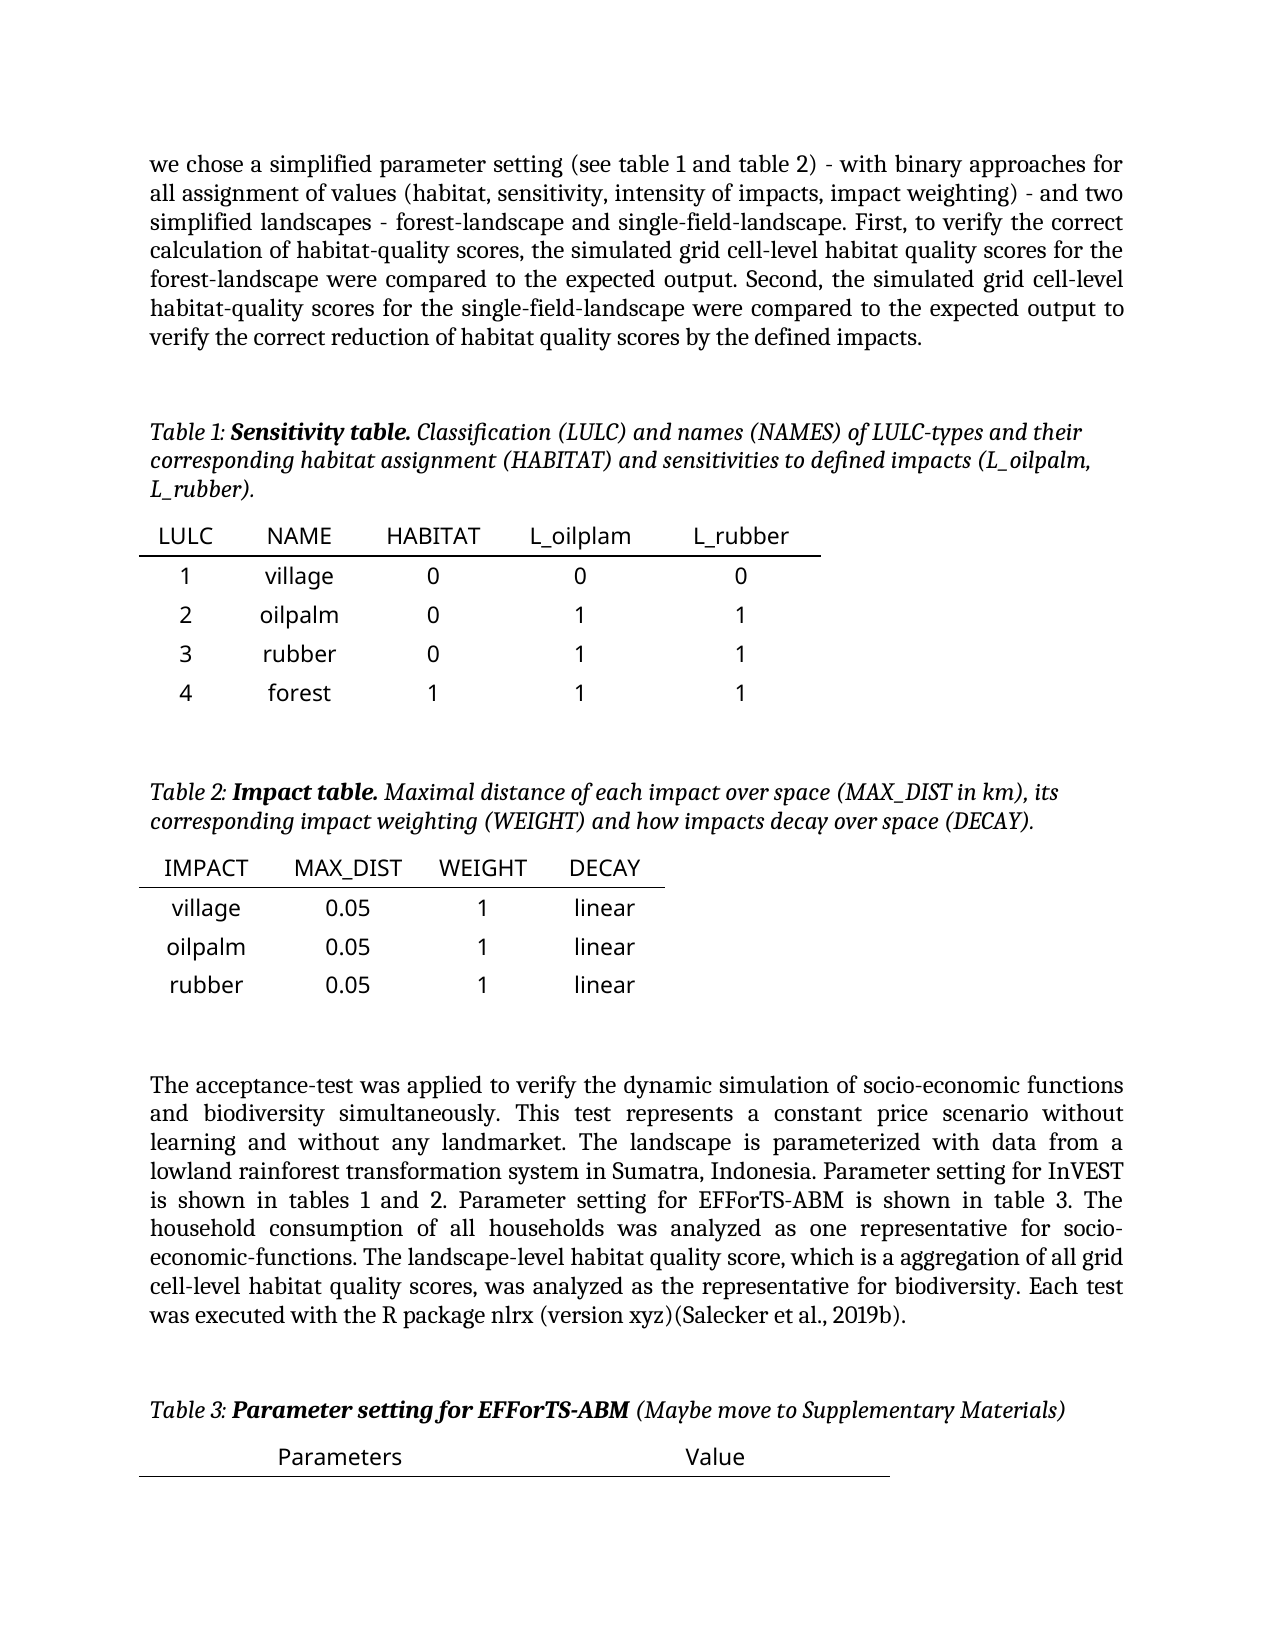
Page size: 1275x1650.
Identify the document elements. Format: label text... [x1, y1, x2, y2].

text Table 1: Sensitivity table. Classification (LULC) and names (NAMES) of LULC-types and their corresponding habitat assignment (HABITAT) and sensitivities to defined impacts (L_oilpalm, L_rubber). [150, 417, 1125, 504]
table_cell 4 [139, 673, 232, 712]
table_cell forest [233, 673, 366, 712]
table_cell 1 [366, 673, 500, 712]
table_cell 1 [661, 595, 821, 634]
table_cell 1 [422, 966, 544, 1004]
table_header LULC [139, 516, 232, 555]
text The acceptance-test was applied to verify the dynamic simulation of socio-economic functions and biodiversity simultaneously. This test represents a constant price scenario without learning and without any landmarket. The landscape is parameterized with data from a lowland rainforest transformation system in Sumatra, Indonesia. Parameter setting for InVEST is shown in tables 1 and 2. Parameter setting for EFForTS-ABM is shown in table 3. The household consumption of all households was analyzed as one representative for socio-economic-functions. The landscape-level habitat quality score, which is a aggregation of all grid cell-level habitat quality scores, was analyzed as the representative for biodiversity. Each test was executed with the R package nlrx (version xyz)(Salecker et al., 2019b). [150, 1071, 1125, 1329]
table_header WEIGHT [422, 848, 544, 887]
table_header HABITAT [366, 516, 500, 555]
table_cell 1 [422, 927, 544, 966]
table_cell 0 [366, 557, 500, 595]
table_header MAX_DIST [274, 848, 422, 887]
table_cell rubber [233, 634, 366, 673]
text Table 2: Impact table. Maximal distance of each impact over space (MAX_DIST in km), its corresponding impact weighting (WEIGHT) and how impacts decay over space (DECAY). [150, 778, 1125, 835]
table_cell rubber [139, 966, 274, 1004]
table_header L_oilplam [500, 516, 661, 555]
table_cell 1 [661, 634, 821, 673]
table_cell village [233, 557, 366, 595]
table_cell 3 [139, 634, 232, 673]
table_cell 1 [500, 595, 661, 634]
table_header NAME [233, 516, 366, 555]
table_cell 1 [422, 888, 544, 927]
table_header DECAY [544, 848, 665, 887]
table_cell 1 [500, 634, 661, 673]
table_cell 0 [500, 557, 661, 595]
table_cell oilpalm [233, 595, 366, 634]
text Table 3: Parameter setting for EFForTS-ABM (Maybe move to Supplementary Materials) [150, 1396, 1125, 1424]
table_header Value [541, 1437, 889, 1476]
table_header IMPACT [139, 848, 274, 887]
table_cell 0.05 [274, 966, 422, 1004]
table_cell 2 [139, 595, 232, 634]
table_cell linear [544, 927, 665, 966]
table_cell 0.05 [274, 927, 422, 966]
table_cell oilpalm [139, 927, 274, 966]
table_cell 0 [366, 595, 500, 634]
table_cell village [139, 888, 274, 927]
table_cell 0 [661, 557, 821, 595]
table_cell 1 [661, 673, 821, 712]
table_header L_rubber [661, 516, 821, 555]
table_cell 0 [366, 634, 500, 673]
table_cell 0.05 [274, 888, 422, 927]
table_cell linear [544, 888, 665, 927]
table_cell 1 [139, 557, 232, 595]
table_header Parameters [139, 1437, 541, 1476]
table_cell linear [544, 966, 665, 1004]
table_cell 1 [500, 673, 661, 712]
